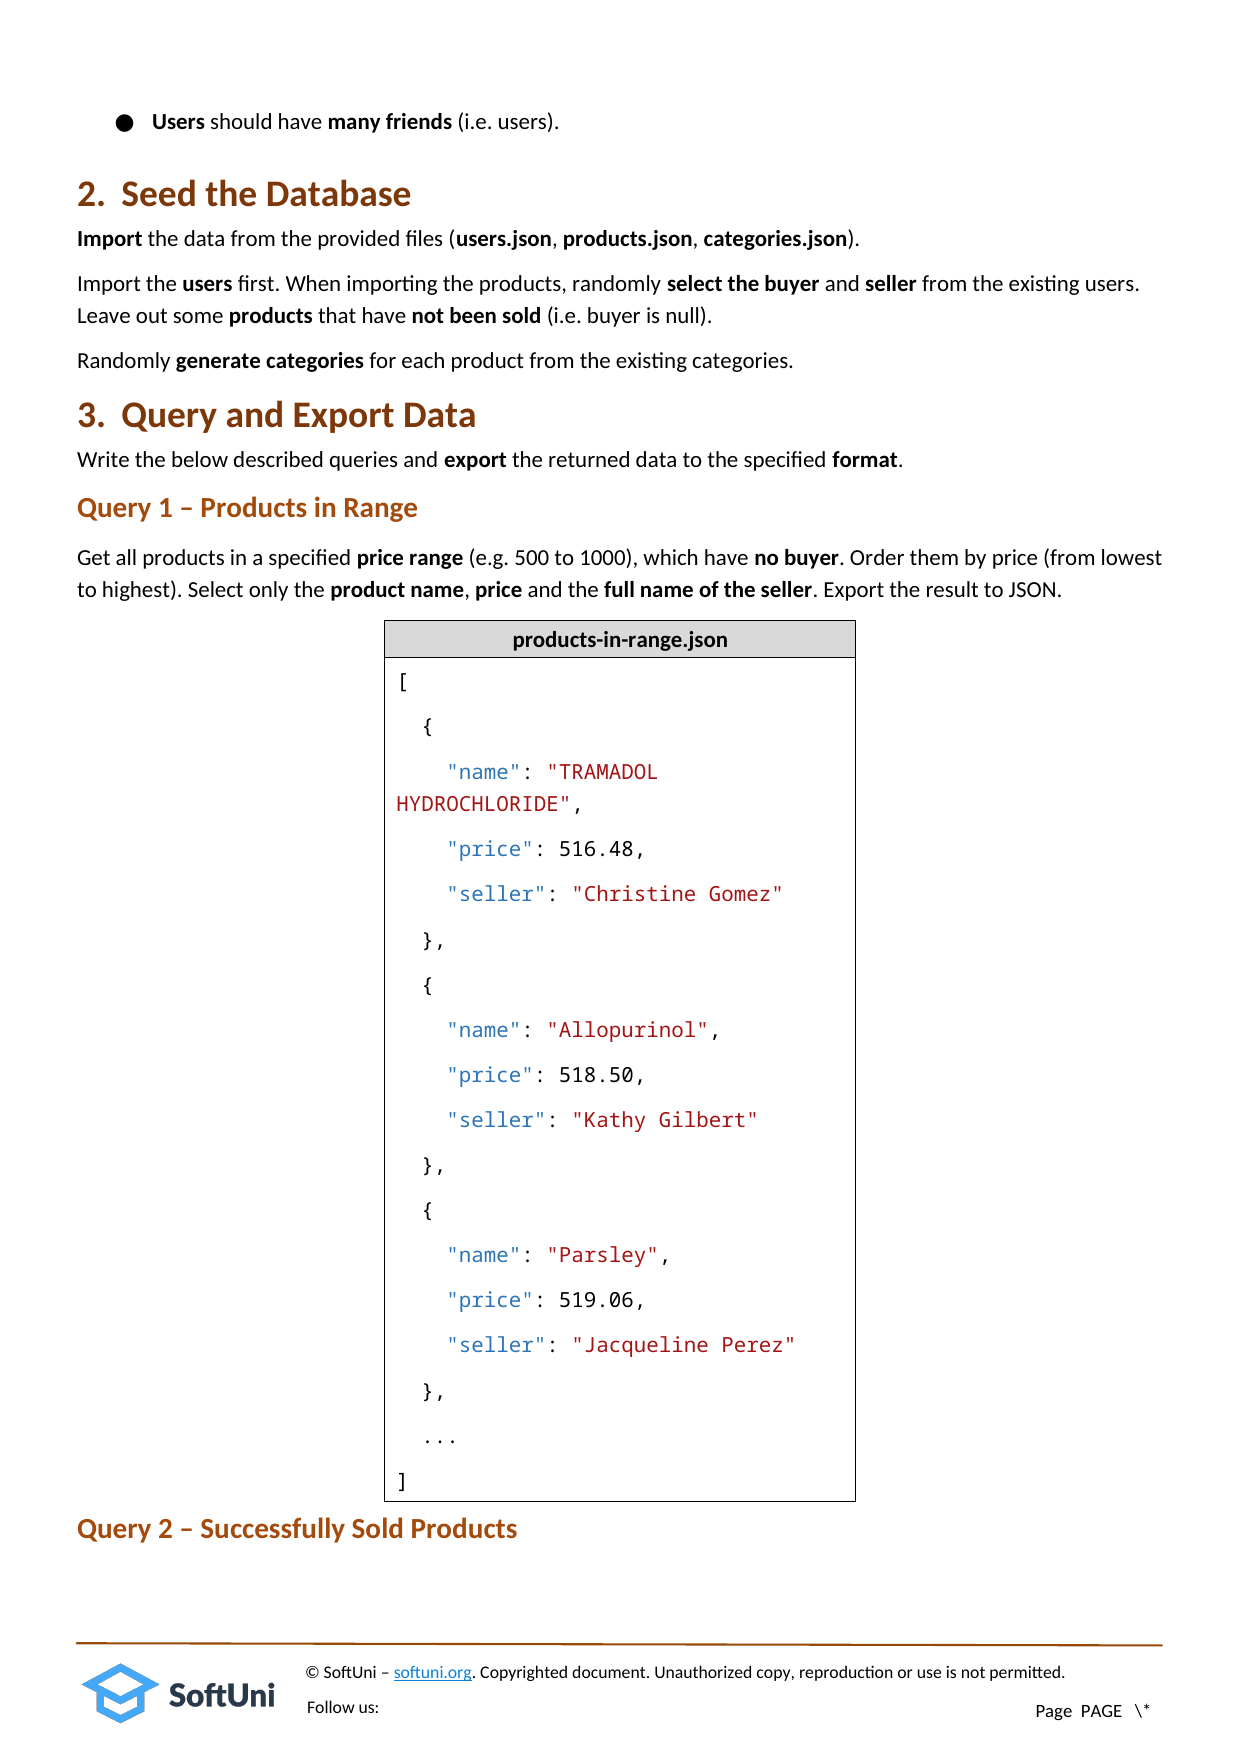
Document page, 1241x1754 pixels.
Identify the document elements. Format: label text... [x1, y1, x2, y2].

text Import the users first. When importing the products, randomly select the buyer and seller from the existing users. Leave out some products that have not been sold (i.e. buyer is null). [77, 269, 1163, 329]
table_header products-in-range.json [385, 621, 855, 657]
text Write the below described queries and export the returned data to the specified format. [77, 445, 1163, 473]
text Query 1 – Products in Range [77, 489, 1163, 525]
table_cell [ { "name": "TRAMADOL HYDROCHLORIDE", "price": 516.48, "seller": "Christine Gomez" }, { "name": "Allopurinol", "price": 518.50, "seller": "Kathy Gilbert" }, { "name": "Parsley", "price": 519.06, "seller": "Jacqueline Perez" }, ... ] [385, 658, 855, 1501]
subtitle Seed the Database [77, 170, 1163, 216]
list Users should have many friends (i.e. users). [114, 95, 1163, 142]
text Query 2 – Successfully Sold Products [77, 1510, 1163, 1546]
text Get all products in a specified price range (e.g. 500 to 1000), which have no buyer. Order them by price (from lowest to highest). Select only the product name, price and the full name of the seller. Export the result to JSON. [77, 543, 1163, 603]
text Import the data from the provided files (users.json, products.json, categories.json). [77, 224, 1163, 252]
subtitle Query and Export Data [77, 391, 1163, 436]
picture [75, 1658, 281, 1729]
text Randomly generate categories for each product from the existing categories. [77, 346, 1163, 374]
